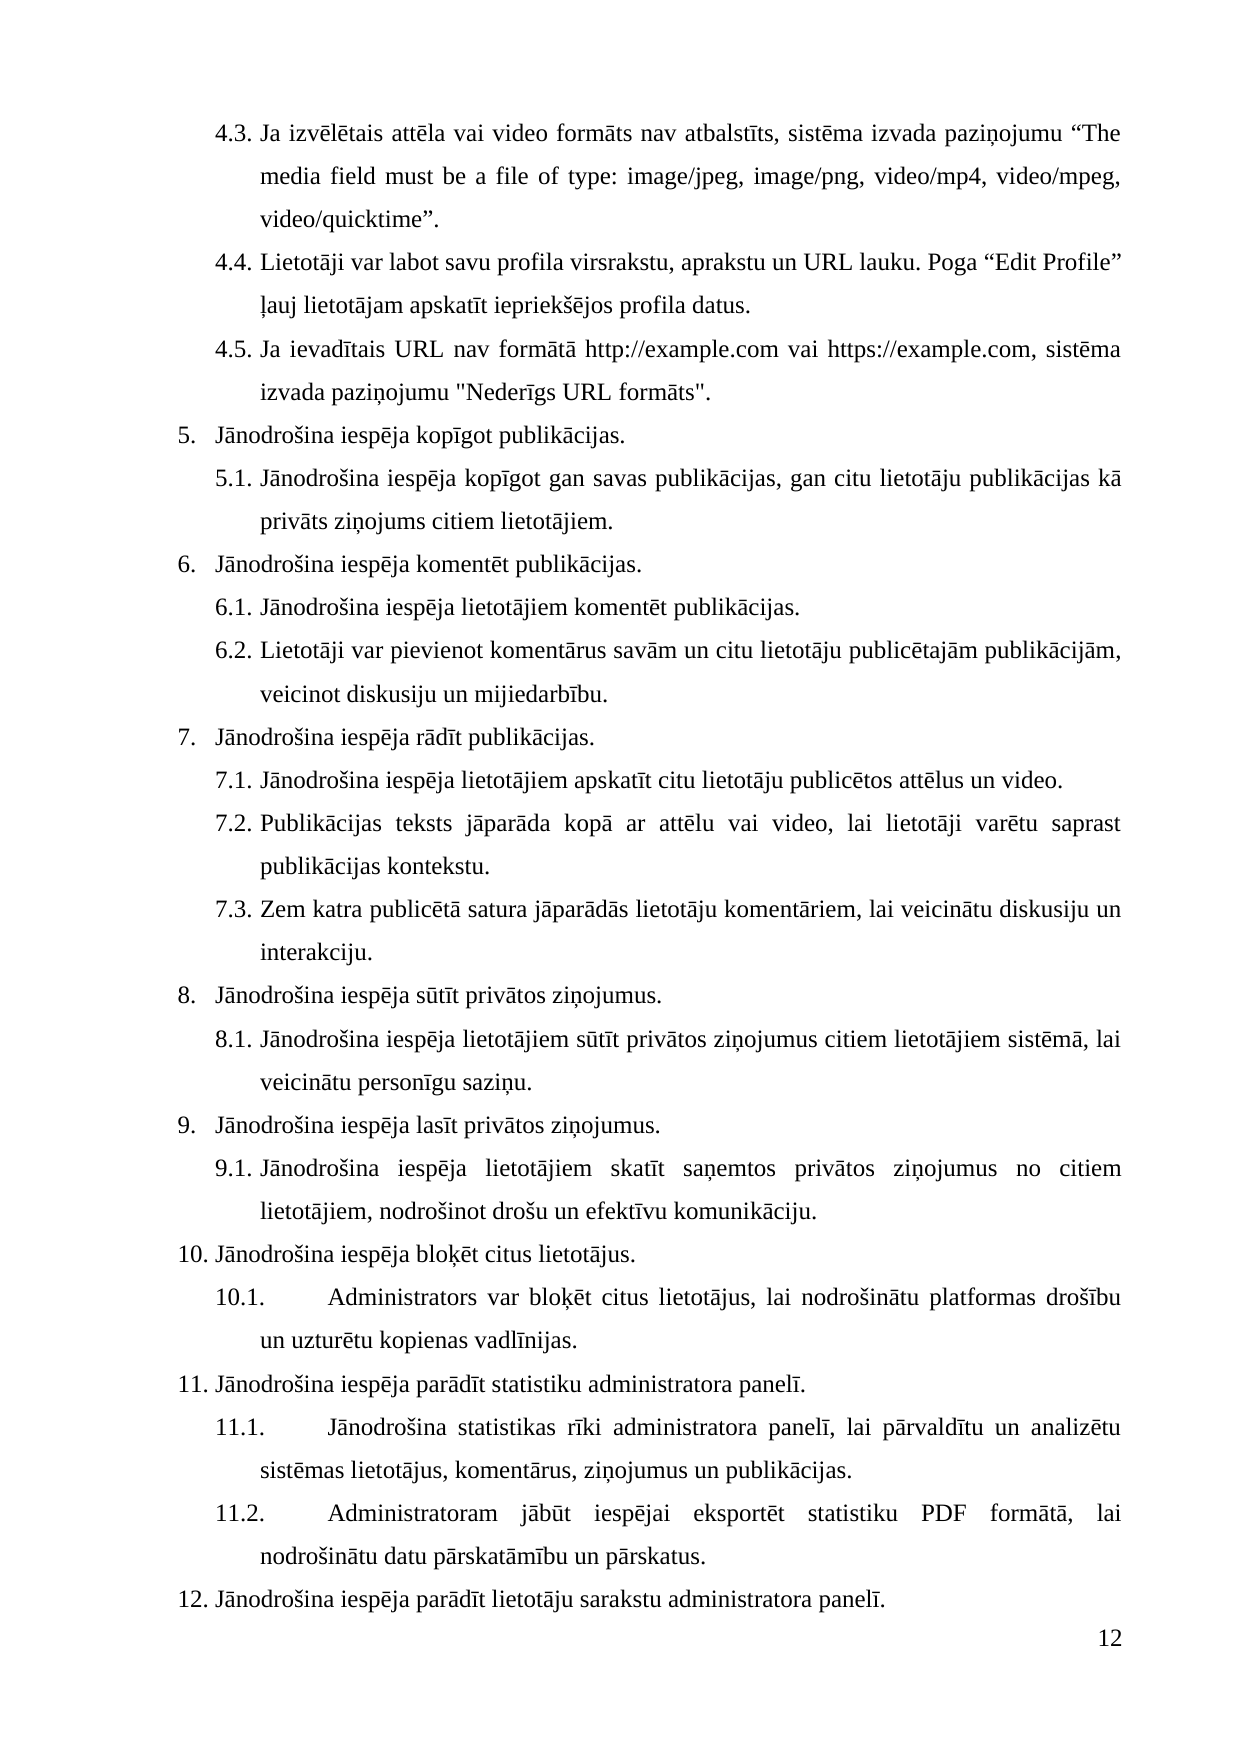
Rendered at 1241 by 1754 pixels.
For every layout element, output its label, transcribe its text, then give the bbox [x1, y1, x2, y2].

list Jānodrošina iespēja bloķēt citus lietotājus. [177, 1239, 1122, 1268]
list Administrators var bloķēt citus lietotājus, lai nodrošinātu platformas drošību un uzturētu kopienas vadlīnijas. [215, 1282, 1122, 1354]
list Jānodrošina iespēja rādīt publikācijas. [177, 722, 1122, 751]
list Administratoram jābūt iespējai eksportēt statistiku PDF formātā, lai nodrošinātu datu pārskatāmību un pārskatus. [215, 1498, 1122, 1570]
list Jānodrošina iespēja sūtīt privātos ziņojumus. [177, 981, 1122, 1009]
list Jānodrošina iespēja lietotājiem komentēt publikācijas. [215, 592, 1122, 621]
list Jānodrošina iespēja lietotājiem skatīt saņemtos privātos ziņojumus no citiem lietotājiem, nodrošinot drošu un efektīvu komunikāciju. [215, 1153, 1122, 1225]
list Jānodrošina iespēja lasīt privātos ziņojumus. [177, 1110, 1122, 1139]
list Ja ievadītais URL nav formātā http://example.com vai https://example.com, sistēma izvada paziņojumu "Nederīgs URL formāts". [215, 334, 1122, 406]
list Lietotāji var labot savu profila virsrakstu, aprakstu un URL lauku. Poga “Edit Profile” ļauj lietotājam apskatīt iepriekšējos profila datus. [215, 247, 1122, 319]
list Jānodrošina iespēja kopīgot gan savas publikācijas, gan citu lietotāju publikācijas kā privāts ziņojums citiem lietotājiem. [215, 463, 1122, 535]
list Jānodrošina iespēja lietotājiem apskatīt citu lietotāju publicētos attēlus un video. [215, 765, 1122, 794]
list Jānodrošina iespēja komentēt publikācijas. [177, 549, 1122, 578]
list Jānodrošina iespēja lietotājiem sūtīt privātos ziņojumus citiem lietotājiem sistēmā, lai veicinātu personīgu saziņu. [215, 1024, 1122, 1096]
list Jānodrošina statistikas rīki administratora panelī, lai pārvaldītu un analizētu sistēmas lietotājus, komentārus, ziņojumus un publikācijas. [215, 1412, 1122, 1484]
list Publikācijas teksts jāparāda kopā ar attēlu vai video, lai lietotāji varētu saprast publikācijas kontekstu. [215, 808, 1122, 880]
list Jānodrošina iespēja parādīt statistiku administratora panelī. [177, 1369, 1122, 1397]
list Lietotāji var pievienot komentārus savām un citu lietotāju publicētajām publikācijām, veicinot diskusiju un mijiedarbību. [215, 636, 1122, 707]
list Zem katra publicētā satura jāparādās lietotāju komentāriem, lai veicinātu diskusiju un interakciju. [215, 894, 1122, 966]
list Jānodrošina iespēja parādīt lietotāju sarakstu administratora panelī. [177, 1584, 1122, 1613]
list Jānodrošina iespēja kopīgot publikācijas. [177, 420, 1122, 449]
